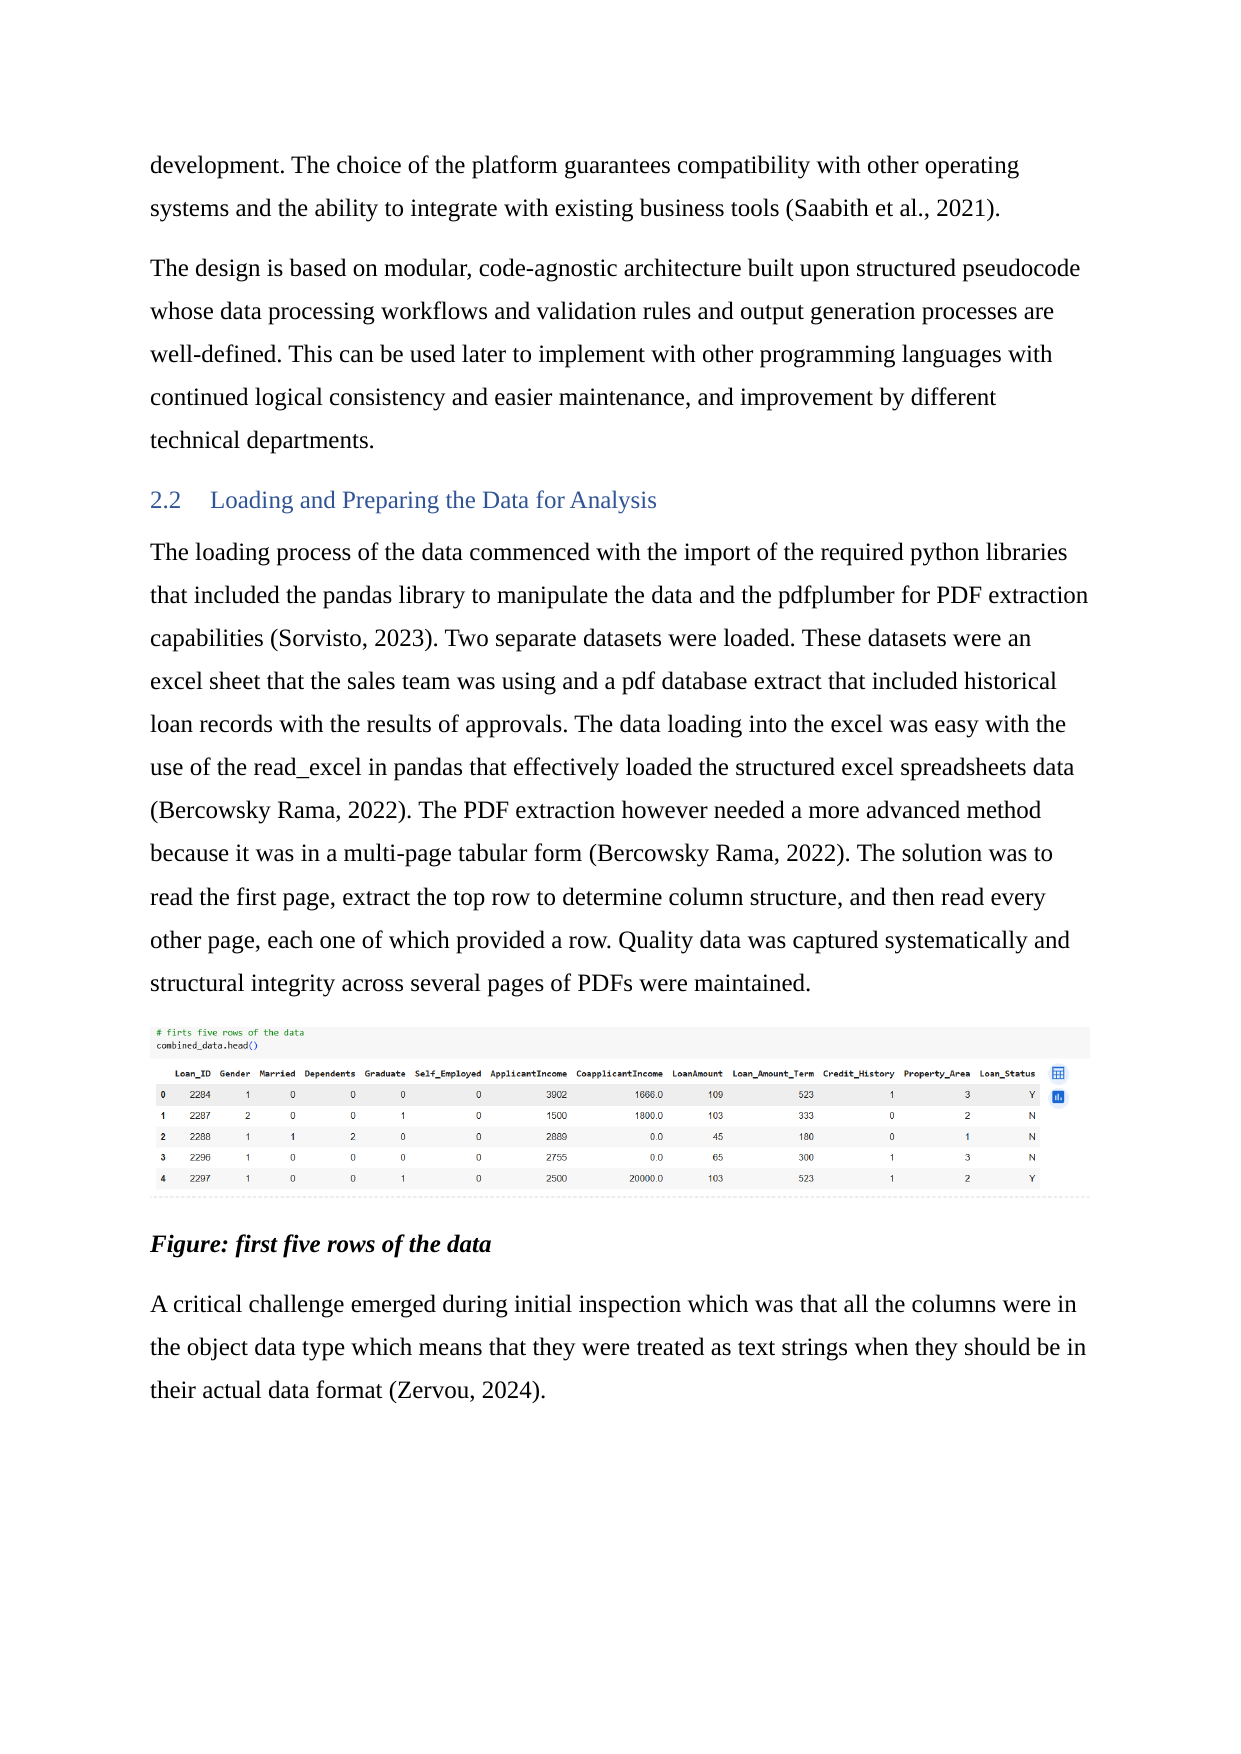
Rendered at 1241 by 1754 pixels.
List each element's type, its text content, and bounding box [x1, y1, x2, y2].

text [150, 150, 1090, 222]
text The design is based on modular, code-agnostic architecture built upon structured pseudocode whose data processing workflows and validation rules and output generation processes are well-defined. This can be used later to implement with other programming languages with continued logical consistency and easier maintenance, and improvement by different technical departments. [150, 253, 1090, 454]
text Figure: first five rows of the data [150, 1229, 1090, 1258]
subtitle Loading and Preparing the Data for Analysis [150, 485, 1090, 514]
picture [150, 1027, 1091, 1199]
text The loading process of the data commenced with the import of the required python libraries that included the pandas library to manipulate the data and the pdfplumber for PDF extraction capabilities (Sorvisto, 2023). Two separate datasets were loaded. These datasets were an excel sheet that the sales team was using and a pdf database extract that included historical loan records with the results of approvals. The data loading into the excel was easy with the use of the read_excel in pandas that effectively loaded the structured excel spreadsheets data (Bercowsky Rama, 2022). The PDF extraction however needed a more advanced method because it was in a multi-page tabular form (Bercowsky Rama, 2022). The solution was to read the first page, extract the top row to determine column structure, and then read every other page, each one of which provided a row. Quality data was captured systematically and structural integrity across several pages of PDFs were maintained. [150, 537, 1090, 997]
text A critical challenge emerged during initial inspection which was that all the columns were in the object data type which means that they were treated as text strings when they should be in their actual data format (Zervou, 2024). [150, 1289, 1090, 1404]
